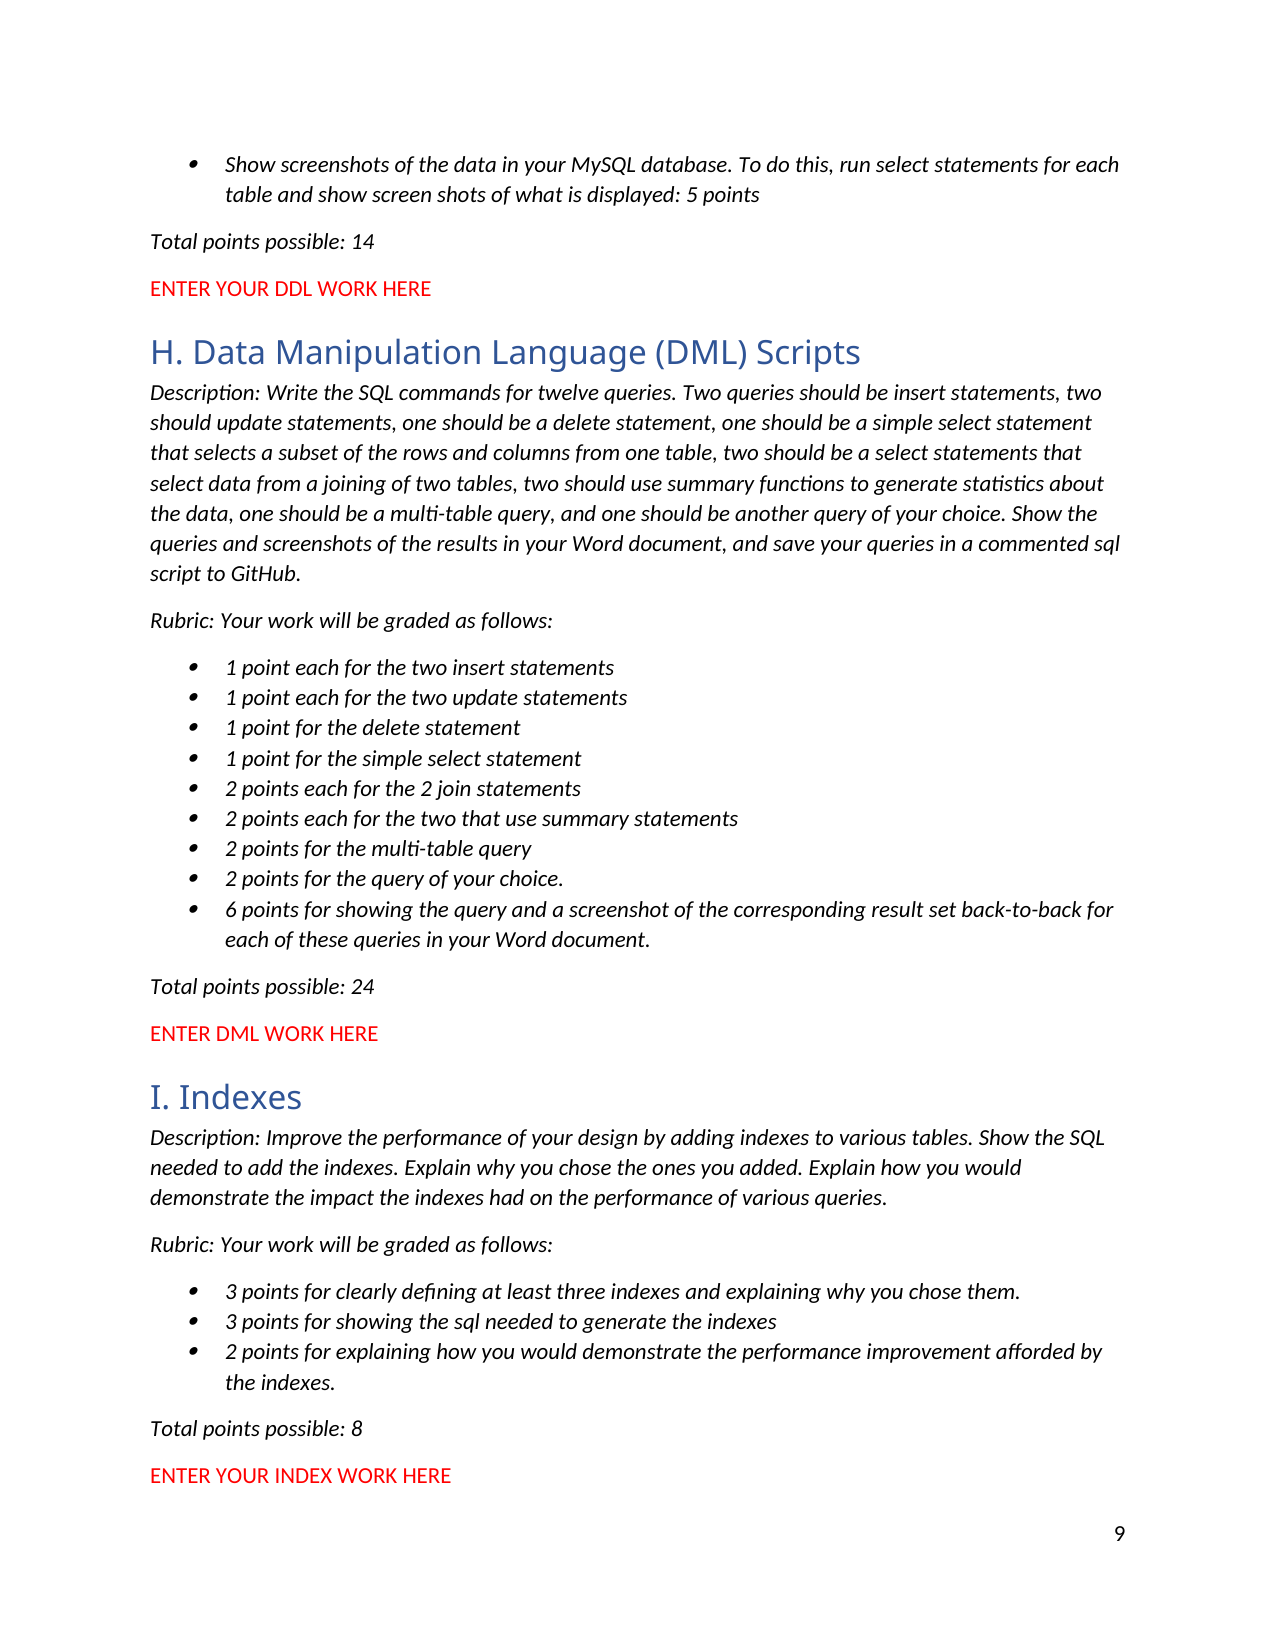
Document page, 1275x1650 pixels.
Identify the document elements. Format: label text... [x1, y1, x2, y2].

list 2 points for the multi-table query [187, 834, 1125, 862]
list 1 point for the simple select statement [187, 744, 1125, 772]
list 6 points for showing the query and a screenshot of the corresponding result set back-to-back for each of these queries in your Word document. [187, 895, 1125, 953]
text Description: Improve the performance of your design by adding indexes to various tables. Show the SQL needed to add the indexes. Explain why you chose the ones you added. Explain how you would demonstrate the impact the indexes had on the performance of various queries. [150, 1123, 1125, 1211]
text Total points possible: 14 [150, 227, 1125, 255]
text Total points possible: 24 [150, 972, 1125, 1000]
list Show screenshots of the data in your MySQL database. To do this, run select statements for each table and show screen shots of what is displayed: 5 points [187, 150, 1125, 208]
text Rubric: Your work will be graded as follows: [150, 1230, 1125, 1258]
list 2 points for the query of your choice. [187, 864, 1125, 893]
subtitle H. Data Manipulation Language (DML) Scripts [150, 329, 1125, 374]
list 1 point each for the two insert statements [187, 653, 1125, 681]
text ENTER YOUR INDEX WORK HERE [150, 1461, 1125, 1489]
list 3 points for showing the sql needed to generate the indexes [187, 1307, 1125, 1335]
text Description: Write the SQL commands for twelve queries. Two queries should be insert statements, two should update statements, one should be a delete statement, one should be a simple select statement that selects a subset of the rows and columns from one table, two should be a select statements that select data from a joining of two tables, two should use summary functions to generate statistics about the data, one should be a multi-table query, and one should be another query of your choice. Show the queries and screenshots of the results in your Word document, and save your queries in a commented sql script to GitHub. [150, 378, 1125, 587]
text ENTER YOUR DDL WORK HERE [150, 274, 1125, 302]
text Total points possible: 8 [150, 1414, 1125, 1443]
list 2 points each for the 2 join statements [187, 774, 1125, 802]
list 1 point each for the two update statements [187, 683, 1125, 711]
list 2 points each for the two that use summary statements [187, 804, 1125, 832]
text ENTER DML WORK HERE [150, 1019, 1125, 1047]
list 3 points for clearly defining at least three indexes and explaining why you chose them. [187, 1277, 1125, 1305]
text Rubric: Your work will be graded as follows: [150, 606, 1125, 634]
subtitle I. Indexes [150, 1074, 1125, 1119]
list 1 point for the delete statement [187, 713, 1125, 742]
list 2 points for explaining how you would demonstrate the performance improvement afforded by the indexes. [187, 1337, 1125, 1396]
